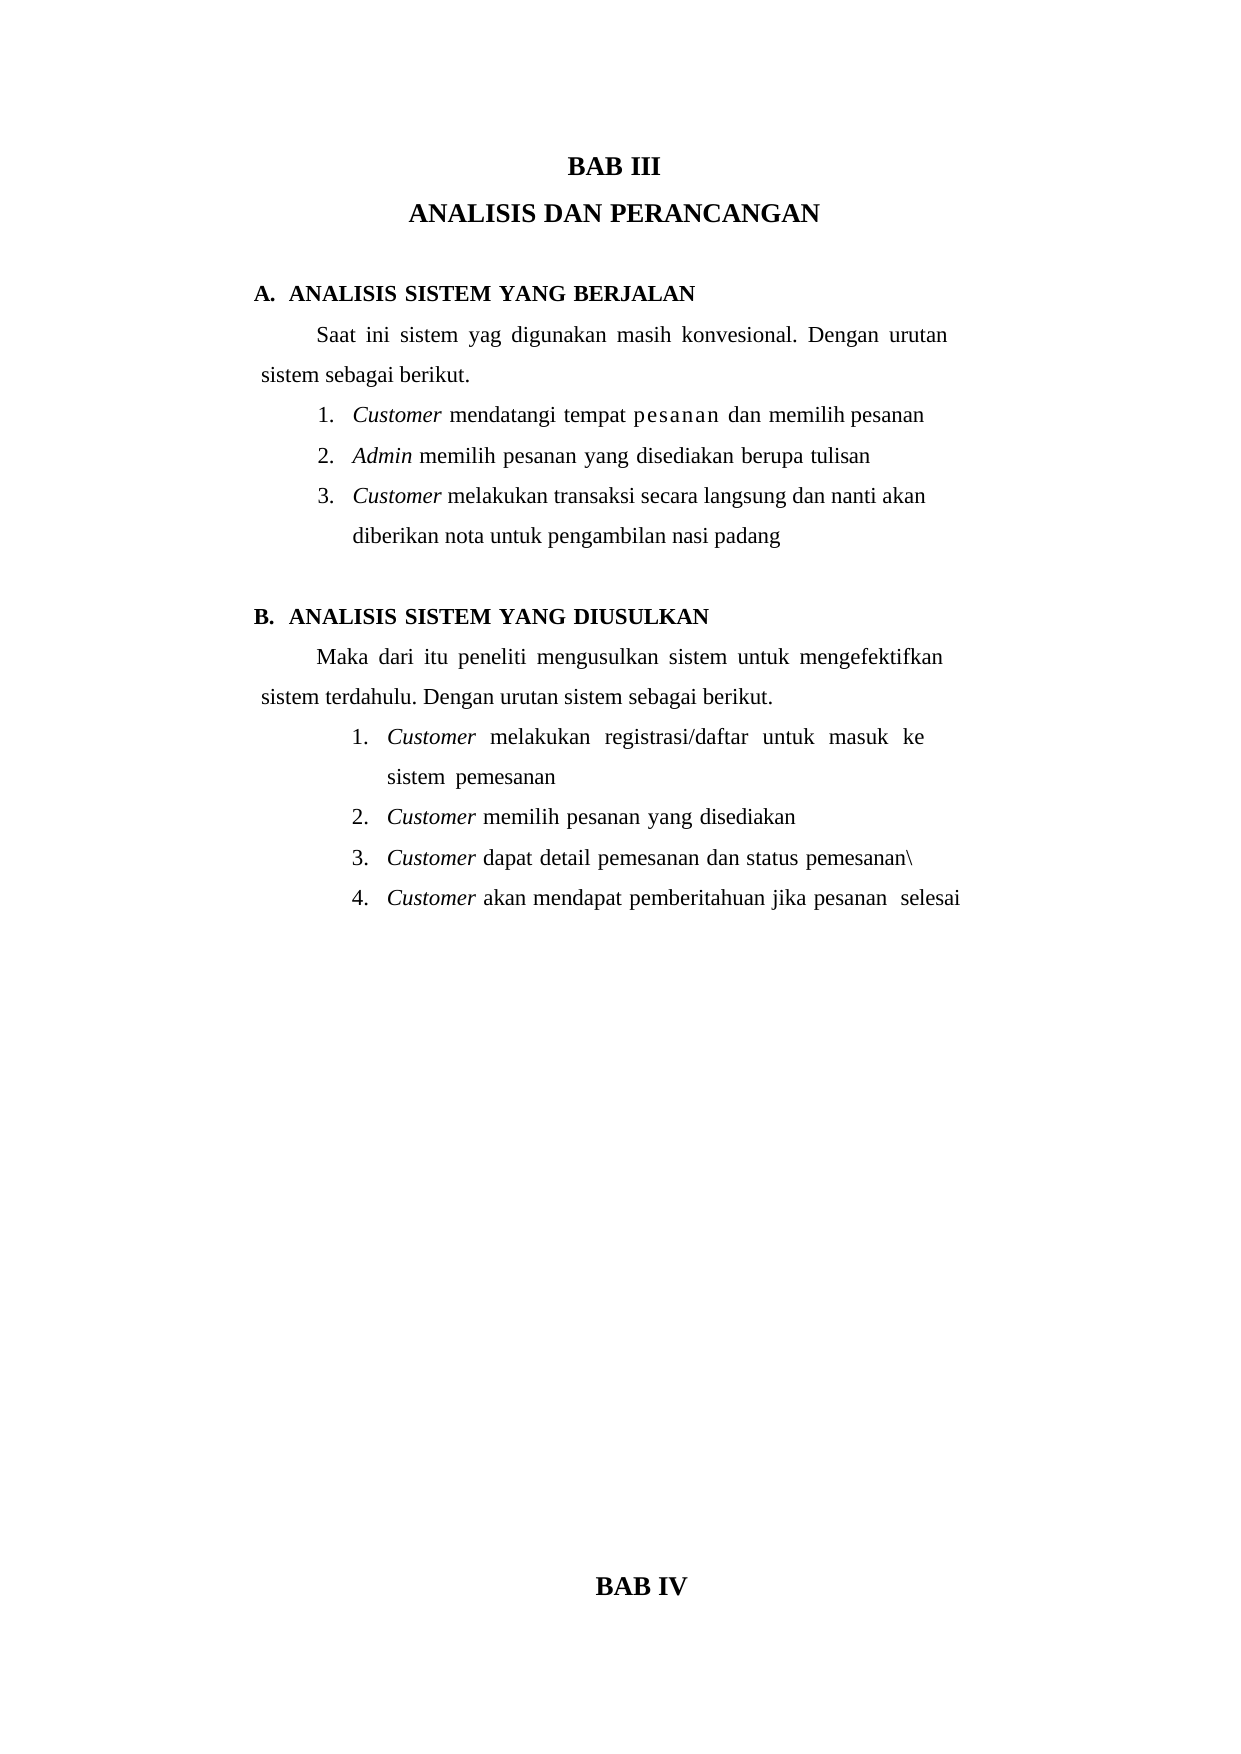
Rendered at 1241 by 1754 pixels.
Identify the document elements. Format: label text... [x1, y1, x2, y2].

list Customer dapat detail pemesanan dan status pemesanan\ [352, 844, 1090, 870]
list ANALISIS SISTEM YANG DIUSULKAN [253, 603, 1090, 629]
text Saat ini sistem yag digunakan masih konvesional. Dengan urutan sistem sebagai berikut. [261, 321, 978, 388]
list Customer akan mendapat pemberitahuan jika pesanan selesai [352, 884, 1090, 910]
list Customer mendatangi tempat pesanan dan memilih pesanan [317, 401, 1090, 427]
list Admin memilih pesanan yang disediakan berupa tulisan [317, 442, 1090, 468]
text BAB III [153, 150, 1076, 181]
list Customer memilih pesanan yang disediakan [352, 803, 1090, 830]
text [460, 1570, 793, 1601]
list Customer melakukan transaksi secara langsung dan nanti akan diberikan nota untuk pengambilan nasi padang [317, 482, 978, 549]
list Customer melakukan registrasi/daftar untuk masuk ke sistem pemesanan [351, 723, 979, 789]
list ANALISIS SISTEM YANG BERJALAN [253, 280, 1090, 307]
text Maka dari itu peneliti mengusulkan sistem untuk mengefektifkan sistem terdahulu. Dengan urutan sistem sebagai berikut. [261, 643, 978, 710]
text ANALISIS DAN PERANCANGAN [150, 197, 1078, 228]
